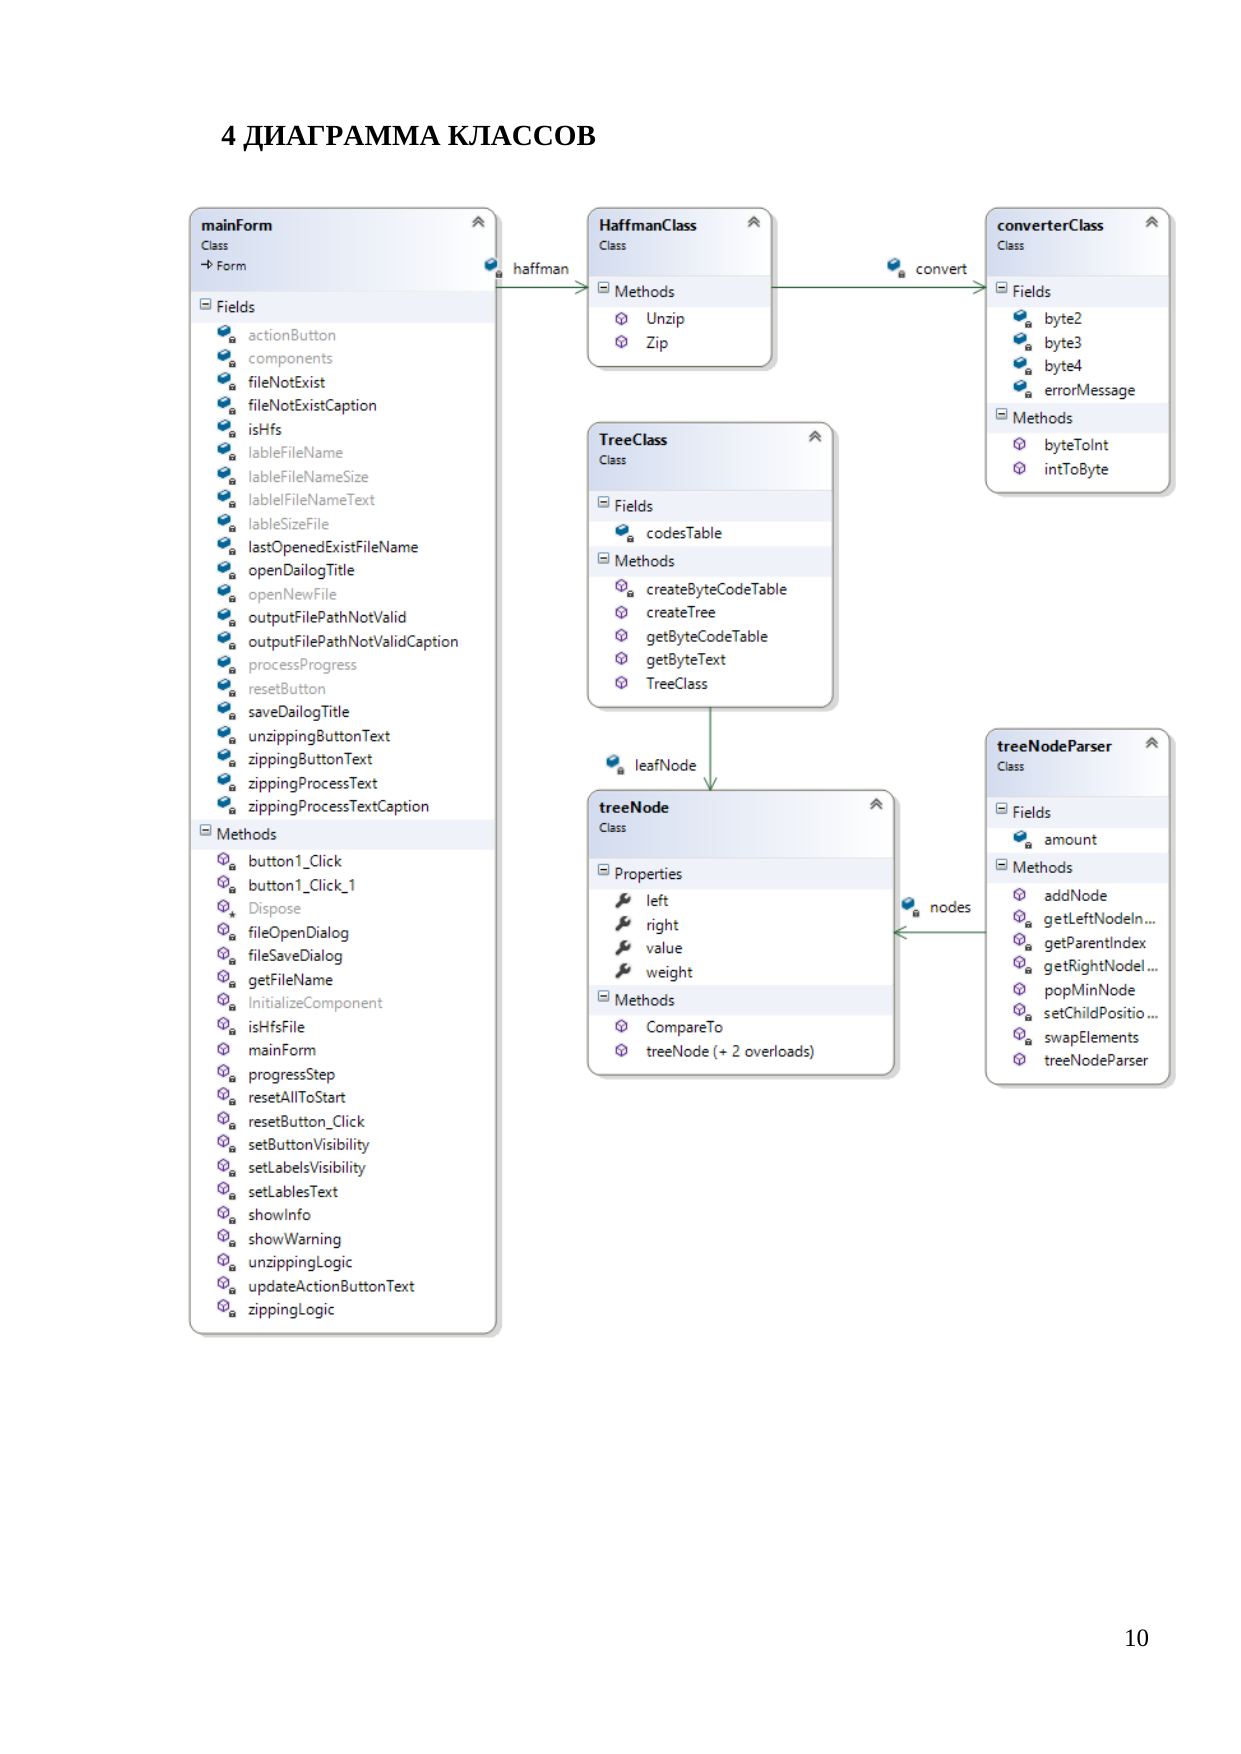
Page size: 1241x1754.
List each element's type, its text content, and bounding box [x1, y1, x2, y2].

picture [177, 196, 1181, 1344]
text 4 ДИАГРАММА КЛАССОВ [177, 118, 1152, 152]
